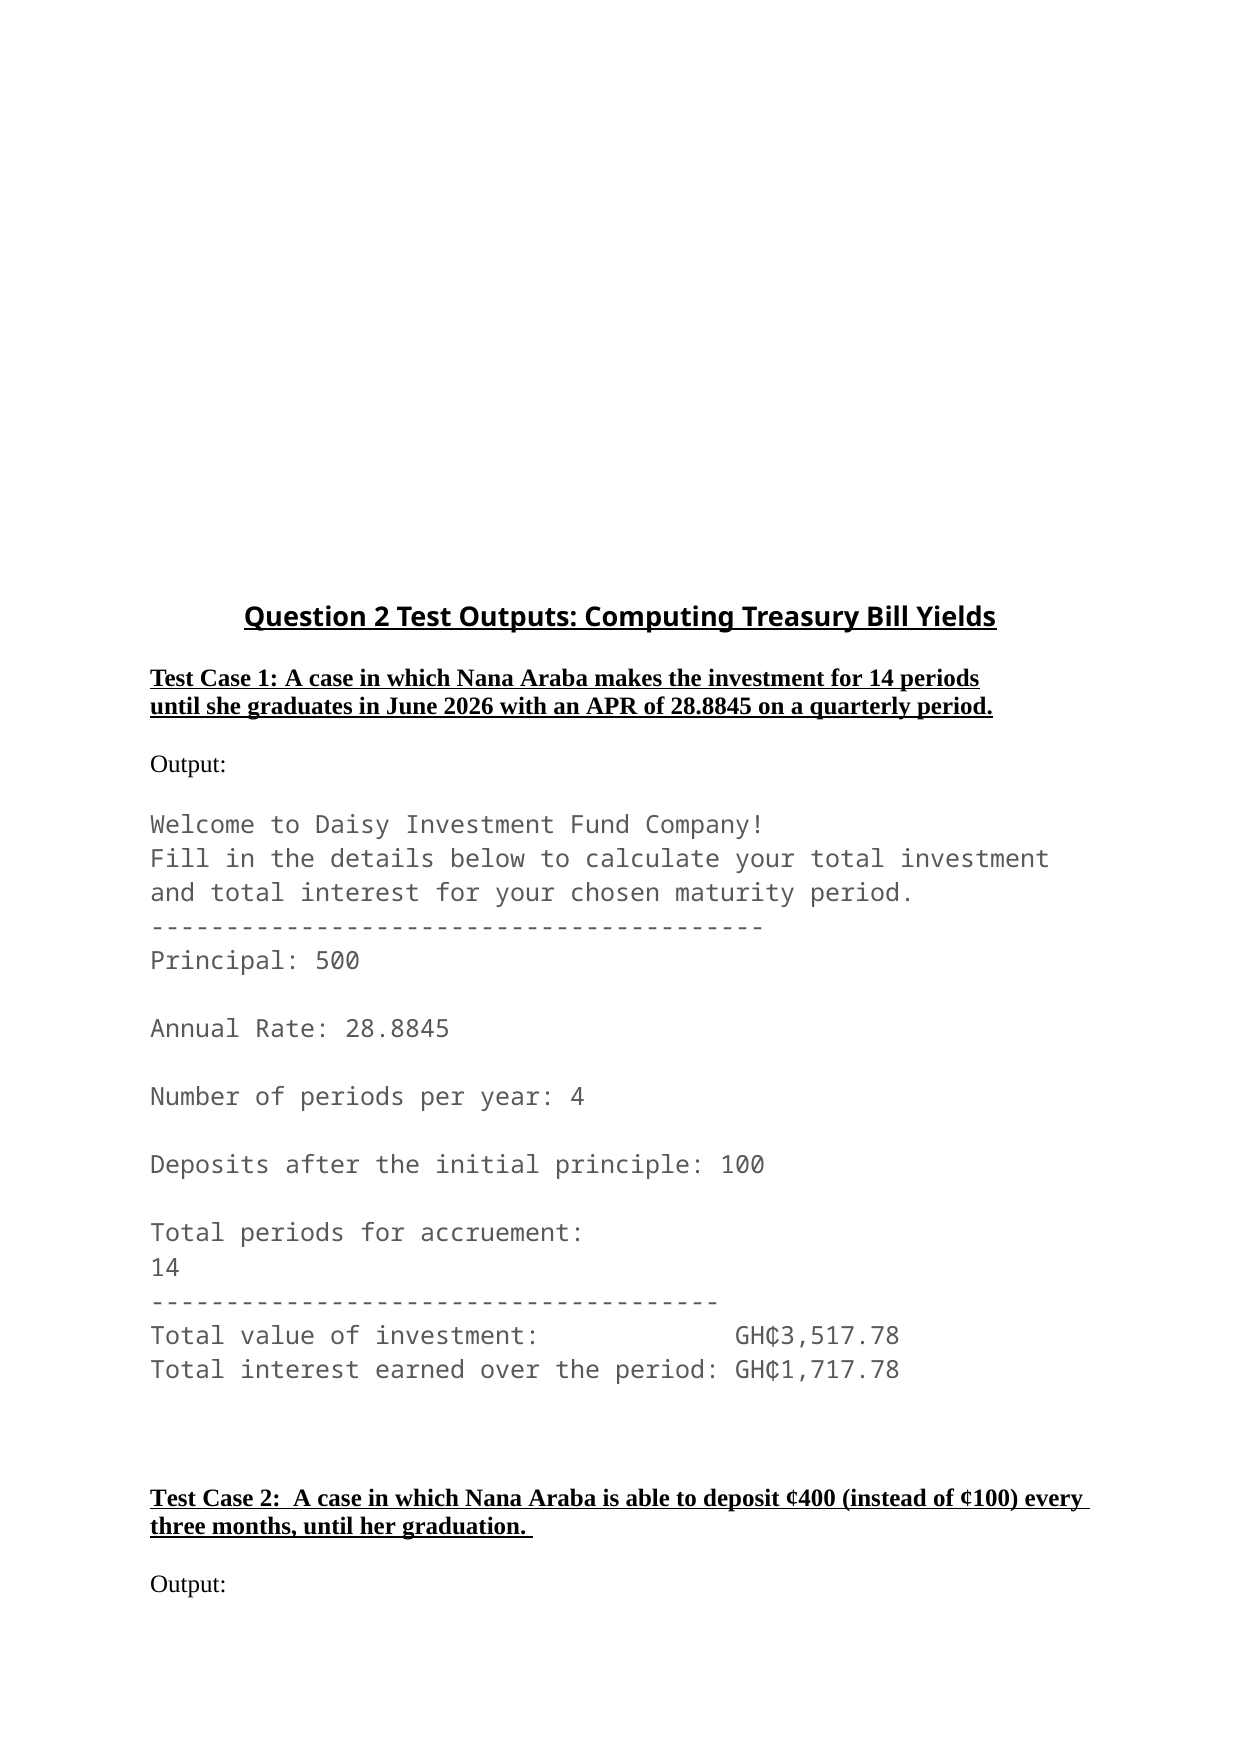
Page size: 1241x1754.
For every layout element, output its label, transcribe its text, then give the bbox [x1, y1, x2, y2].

text Total interest earned over the period: GH₵1,717.78 [150, 1352, 1090, 1386]
text Total value of investment: GH₵3,517.78 [150, 1317, 1090, 1352]
text Principal: 500 [150, 943, 1090, 977]
text Annual Rate: 28.8845 [150, 1011, 1090, 1045]
subtitle Question 2 Test Outputs: Computing Treasury Bill Yields [150, 597, 1090, 634]
text Total periods for accruement: [150, 1215, 1090, 1249]
text Test Case 1: A case in which Nana Araba makes the investment for 14 periods [150, 663, 1090, 691]
text ----------------------------------------- [150, 908, 1090, 943]
text Test Case 2: A case in which Nana Araba is able to deposit ¢400 (instead of ¢100) every three months, until her graduation. [150, 1509, 1090, 1540]
text Welcome to Daisy Investment Fund Company! [150, 806, 1090, 840]
text 14 [150, 1249, 1090, 1283]
text until she graduates in June 2026 with an APR of 28.8845 on a quarterly period. [150, 691, 1090, 720]
text Output: [150, 749, 1090, 778]
text -------------------------------------- [150, 1283, 1090, 1317]
text Test Case 2: A case in which Nana Araba is able to deposit ¢400 (instead of ¢100) every three months, until her graduation. [150, 1483, 1090, 1508]
text Fill in the details below to calculate your total investment and total interest for your chosen maturity period. [150, 840, 1090, 908]
text Number of periods per year: 4 [150, 1079, 1090, 1113]
text Output: [150, 1569, 1090, 1598]
text Deposits after the initial principle: 100 [150, 1147, 1090, 1181]
